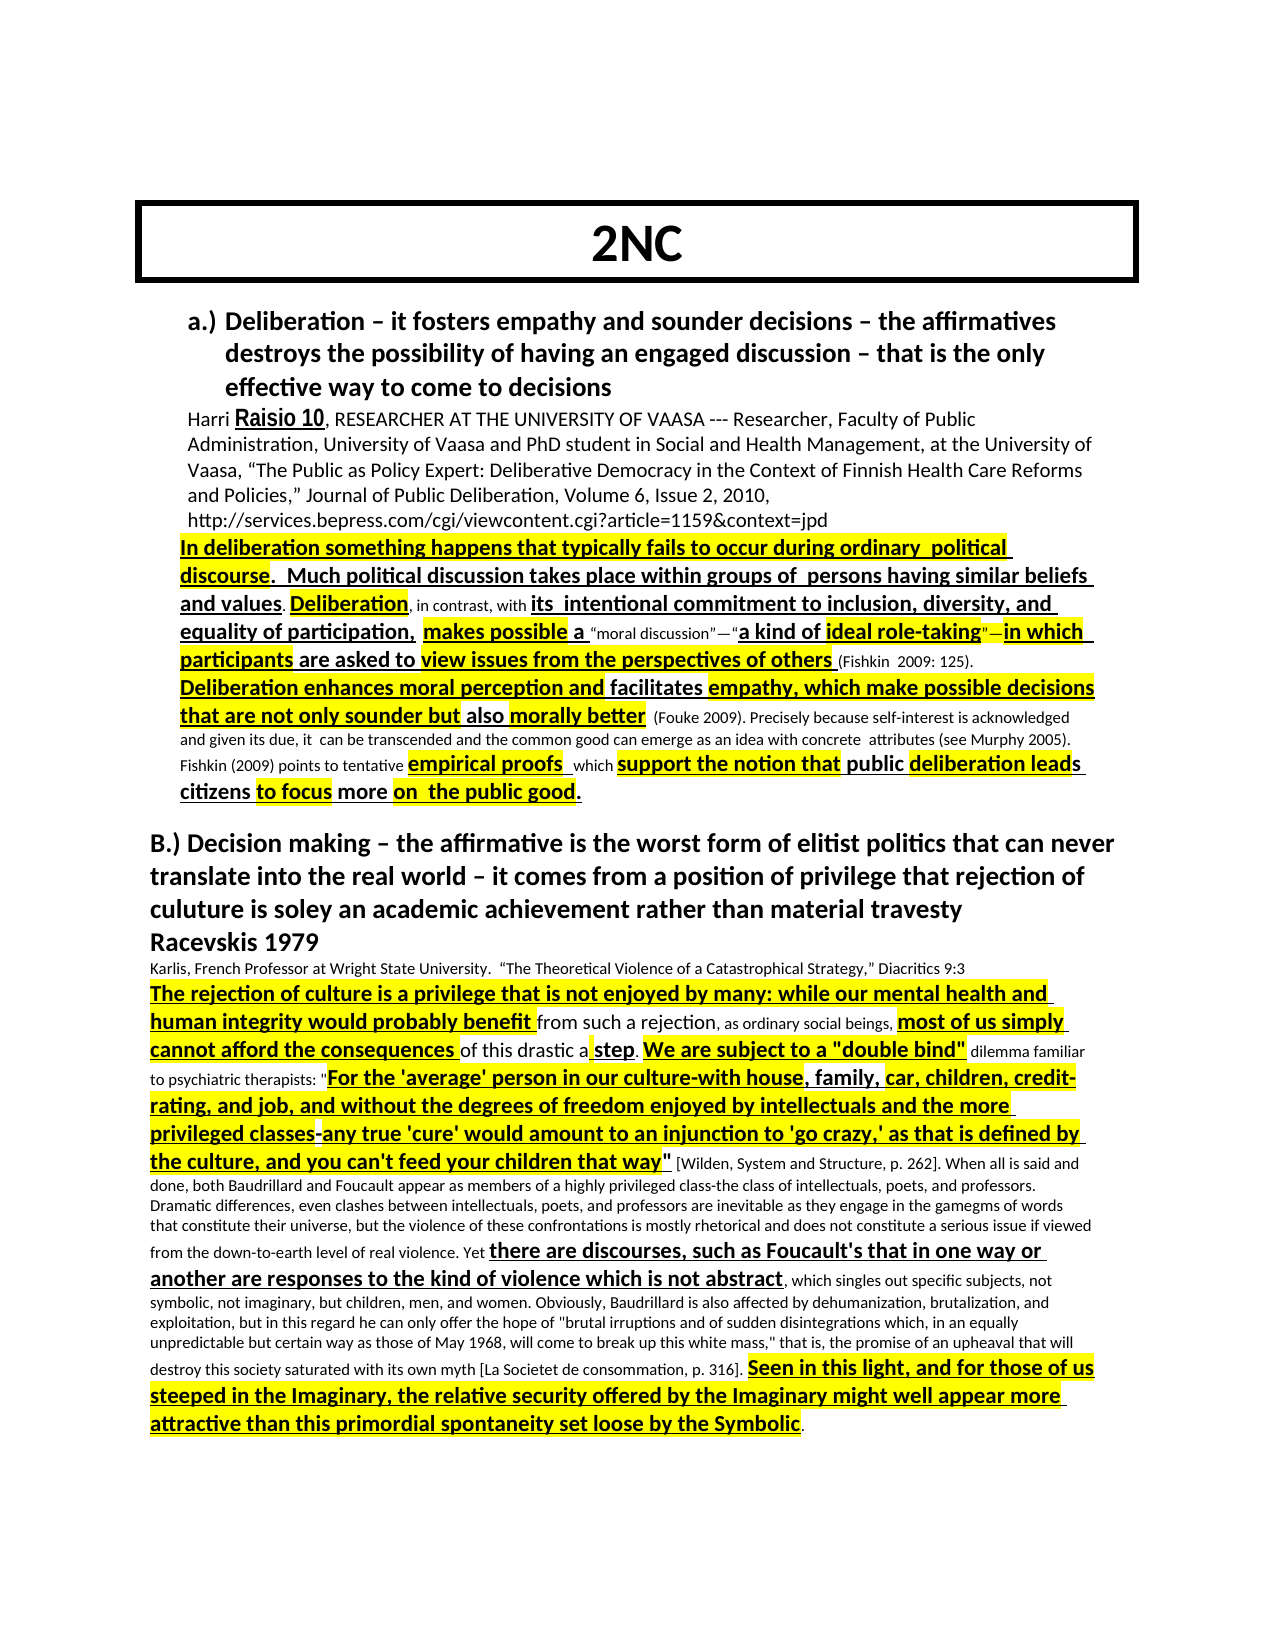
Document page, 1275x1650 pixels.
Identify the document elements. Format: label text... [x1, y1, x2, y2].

text The rejection of culture is a privilege that is not enjoyed by many: while our mental health and human integrity would probably benefit from such a rejection, as ordinary social beings, most of us simply cannot afford the consequences of this drastic a step. We are subject to a "double bind" dilemma familiar to psychiatric therapists: "For the 'average' person in our culture-with house, family, car, children, credit-rating, and job, and without the degrees of freedom enjoyed by intellectuals and the more privileged classes-any true 'cure' would amount to an injunction to 'go crazy,' as that is defined by the culture, and you can't feed your children that way" [Wilden, System and Structure, p. 262]. When all is said and done, both Baudrillard and Foucault appear as members of a highly privileged class-the class of intellectuals, poets, and professors. Dramatic differences, even clashes between intellectuals, poets, and professors are inevitable as they engage in the gamegms of words that constitute their universe, but the violence of these confrontations is mostly rhetorical and does not constitute a serious issue if viewed from the down-to-earth level of real violence. Yet there are discourses, such as Foucault's that in one way or another are responses to the kind of violence which is not abstract, which singles out specific subjects, not symbolic, not imaginary, but children, men, and women. Obviously, Baudrillard is also affected by dehumanization, brutalization, and exploitation, but in this regard he can only offer the hope of "brutal irruptions and of sudden disintegrations which, in an equally unpredictable but certain way as those of May 1968, will come to break up this white mass," that is, the promise of an upheaval that will destroy this society saturated with its own myth [La Societet de consommation, p. 316]. Seen in this light, and for those of us steeped in the Imaginary, the relative security offered by the Imaginary might well appear more attractive than this primordial spontaneity set loose by the Symbolic. [150, 979, 1095, 1381]
text Karlis, French Professor at Wright State University. “The Theoretical Violence of a Catastrophical Strategy,” Diacritics 9:3 [150, 958, 1125, 979]
text In deliberation something happens that typically fails to occur during ordinary political discourse. Much political discussion takes place within groups of persons having similar beliefs and values. Deliberation, in contrast, with its intentional commitment to inclusion, diversity, and equality of participation, makes possible a “moral discussion”—“a kind of ideal role-taking”—in which participants are asked to view issues from the perspectives of others (Fishkin 2009: 125). Deliberation enhances moral perception and facilitates empathy, which make possible decisions that are not only sounder but also morally better (Fouke 2009). Precisely because self-interest is acknowledged and given its due, it can be transcended and the common good can emerge as an idea with concrete attributes (see Murphy 2005). Fishkin (2009) points to tentative empirical proofs which support the notion that public deliberation leads citizens to focus more on the public good. [180, 533, 1095, 697]
text Racevskis 1979 [150, 925, 1125, 958]
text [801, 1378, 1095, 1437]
text In deliberation something happens that typically fails to occur during ordinary political discourse. Much political discussion takes place within groups of persons having similar beliefs and values. Deliberation, in contrast, with its intentional commitment to inclusion, diversity, and equality of participation, makes possible a “moral discussion”—“a kind of ideal role-taking”—in which participants are asked to view issues from the perspectives of others (Fishkin 2009: 125). Deliberation enhances moral perception and facilitates empathy, which make possible decisions that are not only sounder but also morally better (Fouke 2009). Precisely because self-interest is acknowledged and given its due, it can be transcended and the common good can emerge as an idea with concrete attributes (see Murphy 2005). Fishkin (2009) points to tentative empirical proofs which support the notion that public deliberation leads citizens to focus more on the public good. [180, 699, 1095, 806]
subtitle 2NC [142, 206, 1133, 277]
subtitle B.) Decision making – the affirmative is the worst form of elitist politics that can never translate into the real world – it comes from a position of privilege that rejection of culuture is soley an academic achievement rather than material travesty [150, 826, 1125, 925]
text Harri Raisio 10, RESEARCHER AT THE UNIVERSITY OF VAASA --- Researcher, Faculty of Public Administration, University of Vaasa and PhD student in Social and Health Management, at the University of Vaasa, “The Public as Policy Expert: Deliberative Democracy in the Context of Finnish Health Care Reforms and Policies,” Journal of Public Deliberation, Volume 6, Issue 2, 2010, http://services.bepress.com/cgi/viewcontent.cgi?article=1159&context=jpd [187, 403, 1095, 533]
subtitle Deliberation – it fosters empathy and sounder decisions – the affirmatives destroys the possibility of having an engaged discussion – that is the only effective way to come to decisions [187, 304, 1125, 403]
